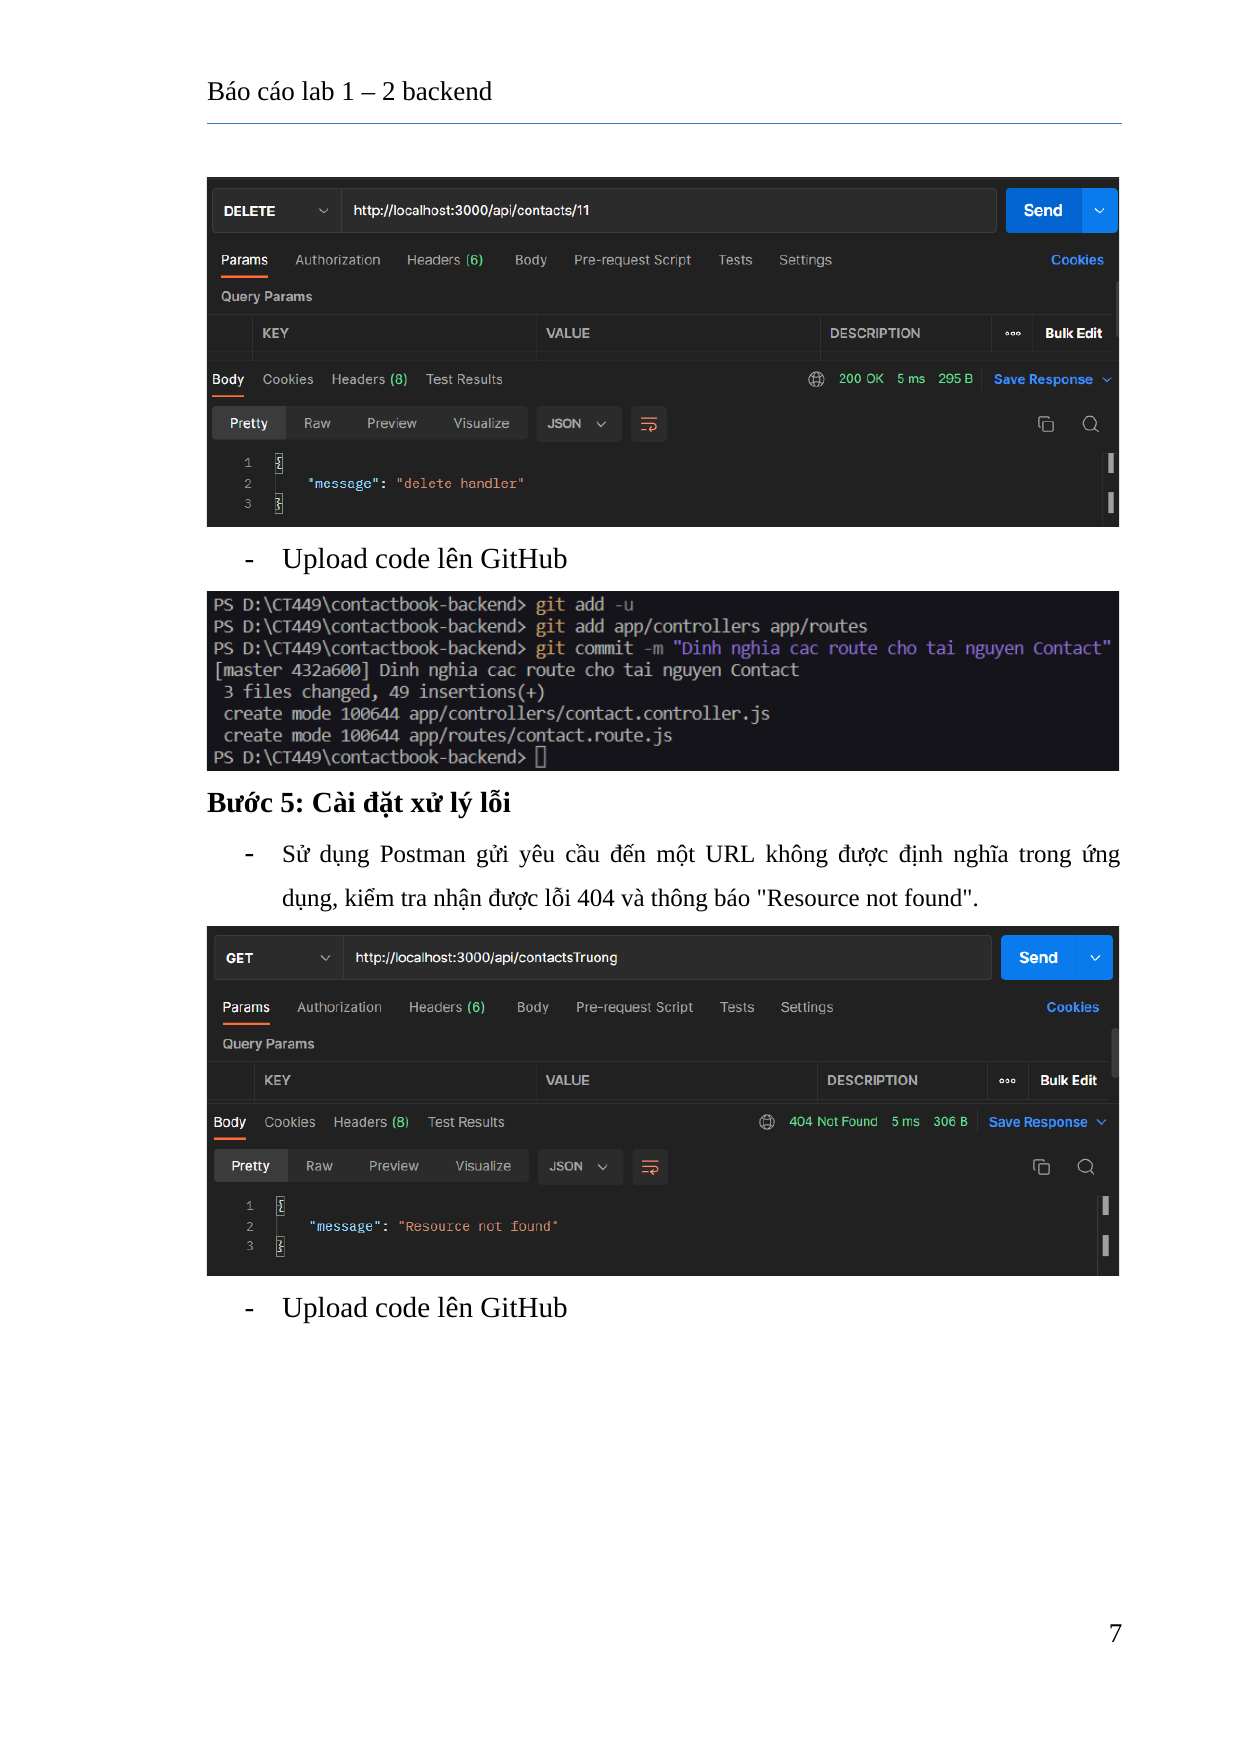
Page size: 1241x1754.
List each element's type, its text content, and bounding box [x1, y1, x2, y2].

text Bước 5: Cài đặt xử lý lỗi [207, 785, 1122, 819]
list Upload code lên GitHub [244, 1290, 1122, 1323]
picture [206, 591, 1120, 771]
list Upload code lên GitHub [244, 541, 1122, 574]
list Sử dụng Postman gửi yêu cầu đến một URL không được định nghĩa trong ứng dụng, kiểm tra nhận được lỗi 404 và thông báo "Resource not found". [244, 835, 1122, 912]
picture [206, 926, 1120, 1276]
picture [206, 177, 1120, 527]
